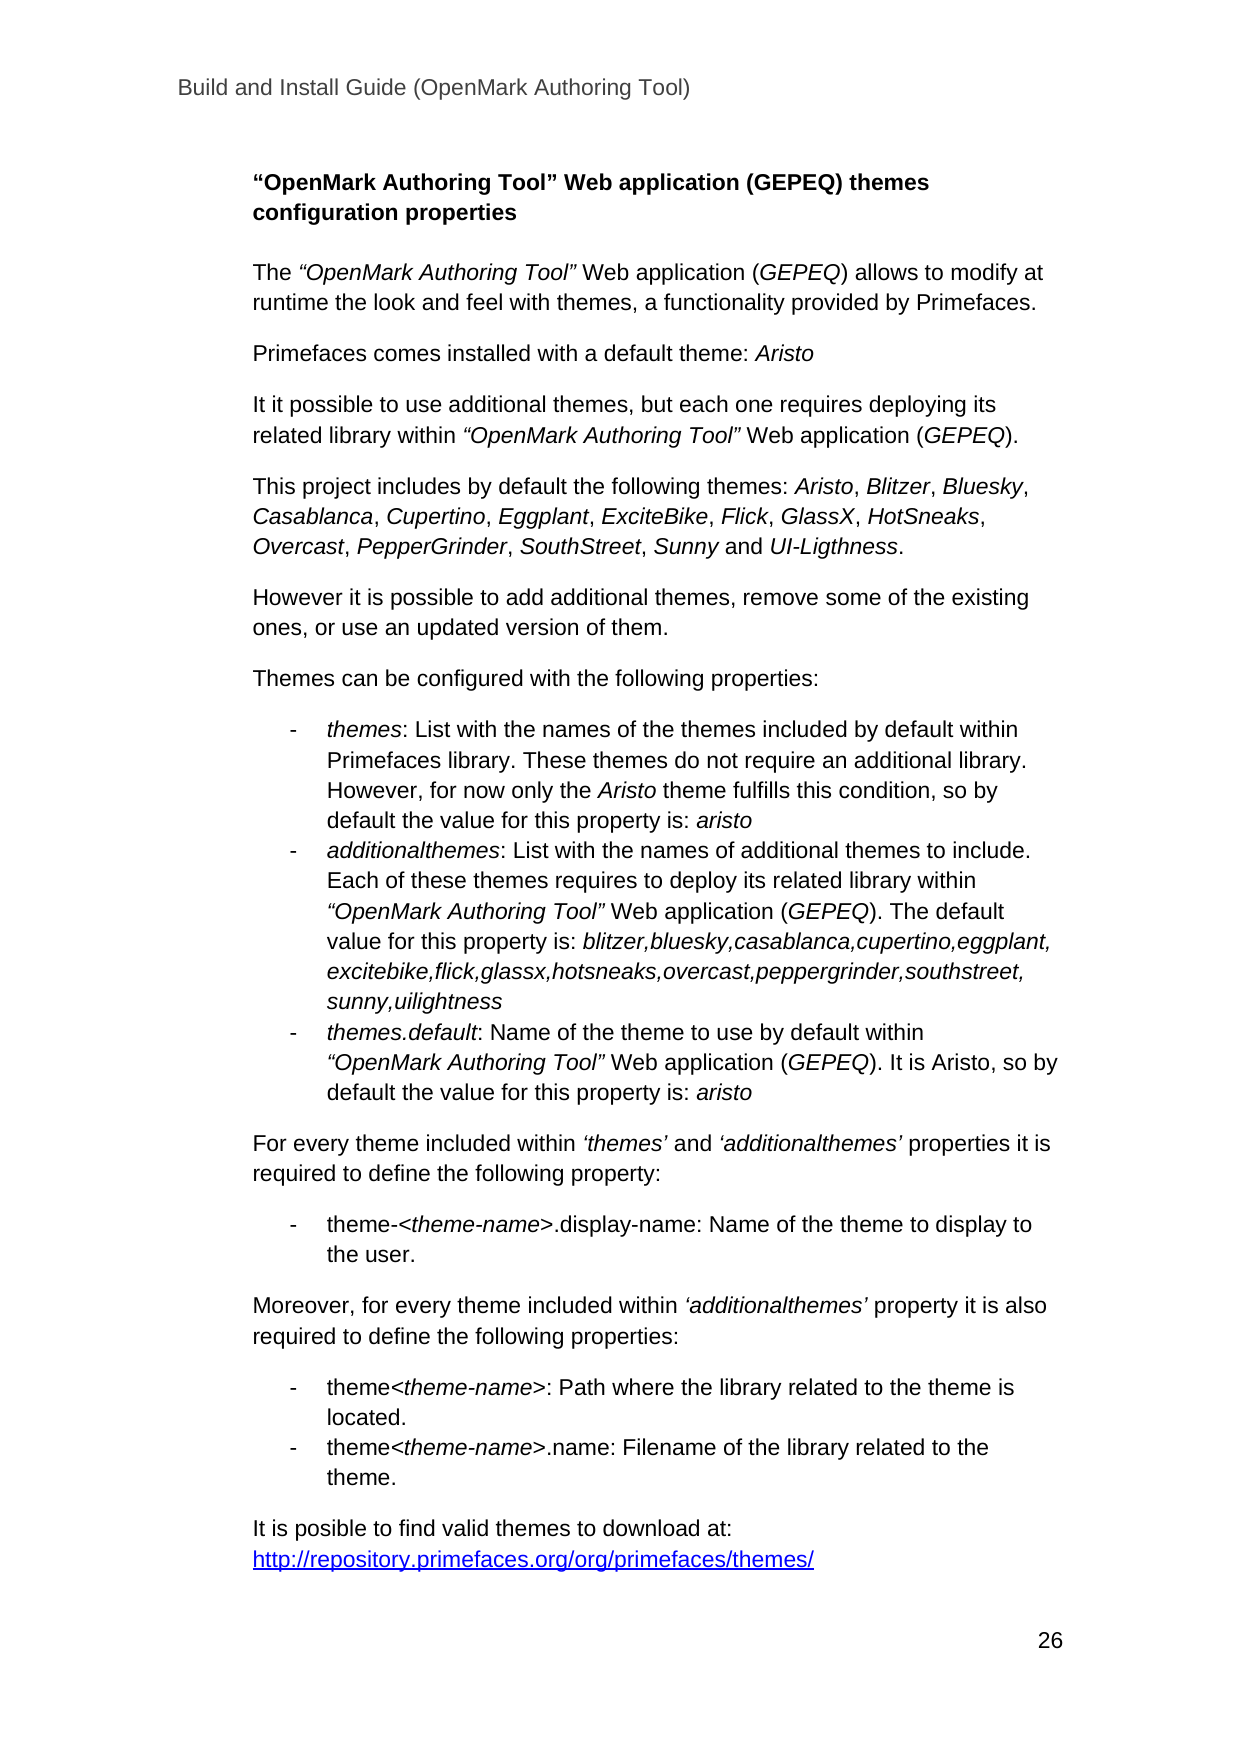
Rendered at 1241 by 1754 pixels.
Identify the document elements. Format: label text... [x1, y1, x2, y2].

list themes.default: Name of the theme to use by default within “OpenMark Authoring Tool” Web application (GEPEQ). It is Aristo, so by default the value for this property is: aristo [289, 1018, 1063, 1105]
list additional­themes: List with the names of additional themes to include. Each of these themes requires to deploy its related library within “OpenMark Authoring Tool” Web application (GEPEQ). The default value for this property is: blitzer,bluesky,casablanca,cupertino,eggplant, [289, 837, 1063, 954]
list It it possible to use additional themes, but each one requires deploying its related library within “OpenMark Authoring Tool” Web application (GEPEQ). [252, 391, 1063, 448]
list However it is possible to add additional themes, remove some of the existing ones, or use an updated version of them. [252, 584, 1063, 641]
list It is posible to find valid themes to download at: http://repository.primefaces.org/org/primefaces/themes/ [252, 1515, 1063, 1572]
list Themes can be configured with the following properties: [252, 665, 1063, 692]
list theme­<theme-name>.name: Filename of the library related to the theme. [289, 1434, 1063, 1491]
list sunny,ui­lightness [327, 988, 1063, 1014]
list For every theme included within ‘themes’ and ‘additional­themes’ properties it is required to define the following property: [252, 1130, 1063, 1186]
list This project includes by default the following themes: Aristo, Blitzer, Bluesky, Casablanca, Cupertino, Eggplant, Excite­Bike, Flick, Glass­X, Hot­Sneaks, Overcast, Pepper­Grinder, South­Street, Sunny and UI-Ligthness. [252, 473, 1063, 559]
subtitle “OpenMark Authoring Tool” Web application (GEPEQ) themes configuration properties [252, 168, 1063, 225]
list The “OpenMark Authoring Tool” Web application (GEPEQ) allows to modify at runtime the look and feel with themes, a functionality provided by Primefaces. [252, 259, 1063, 316]
list themes: List with the names of the themes included by default within Primefaces library. These themes do not require an additional library. However, for now only the Aristo theme fulfills this condition, so by default the value for this property is: aristo [289, 716, 1063, 833]
list Moreover, for every theme included within ‘additional­themes’ property it is also required to define the following properties: [252, 1292, 1063, 1349]
list theme­<theme-name>: Path where the library related to the theme is located. [289, 1374, 1063, 1430]
list excite­bike,flick,glass­x,hot­sneaks,overcast,pepper­grinder,south­street, [327, 958, 1063, 984]
list Primefaces comes installed with a default theme: Aristo [252, 340, 1063, 367]
list theme-<theme-name>.display-name: Name of the theme to display to the user. [289, 1211, 1063, 1268]
